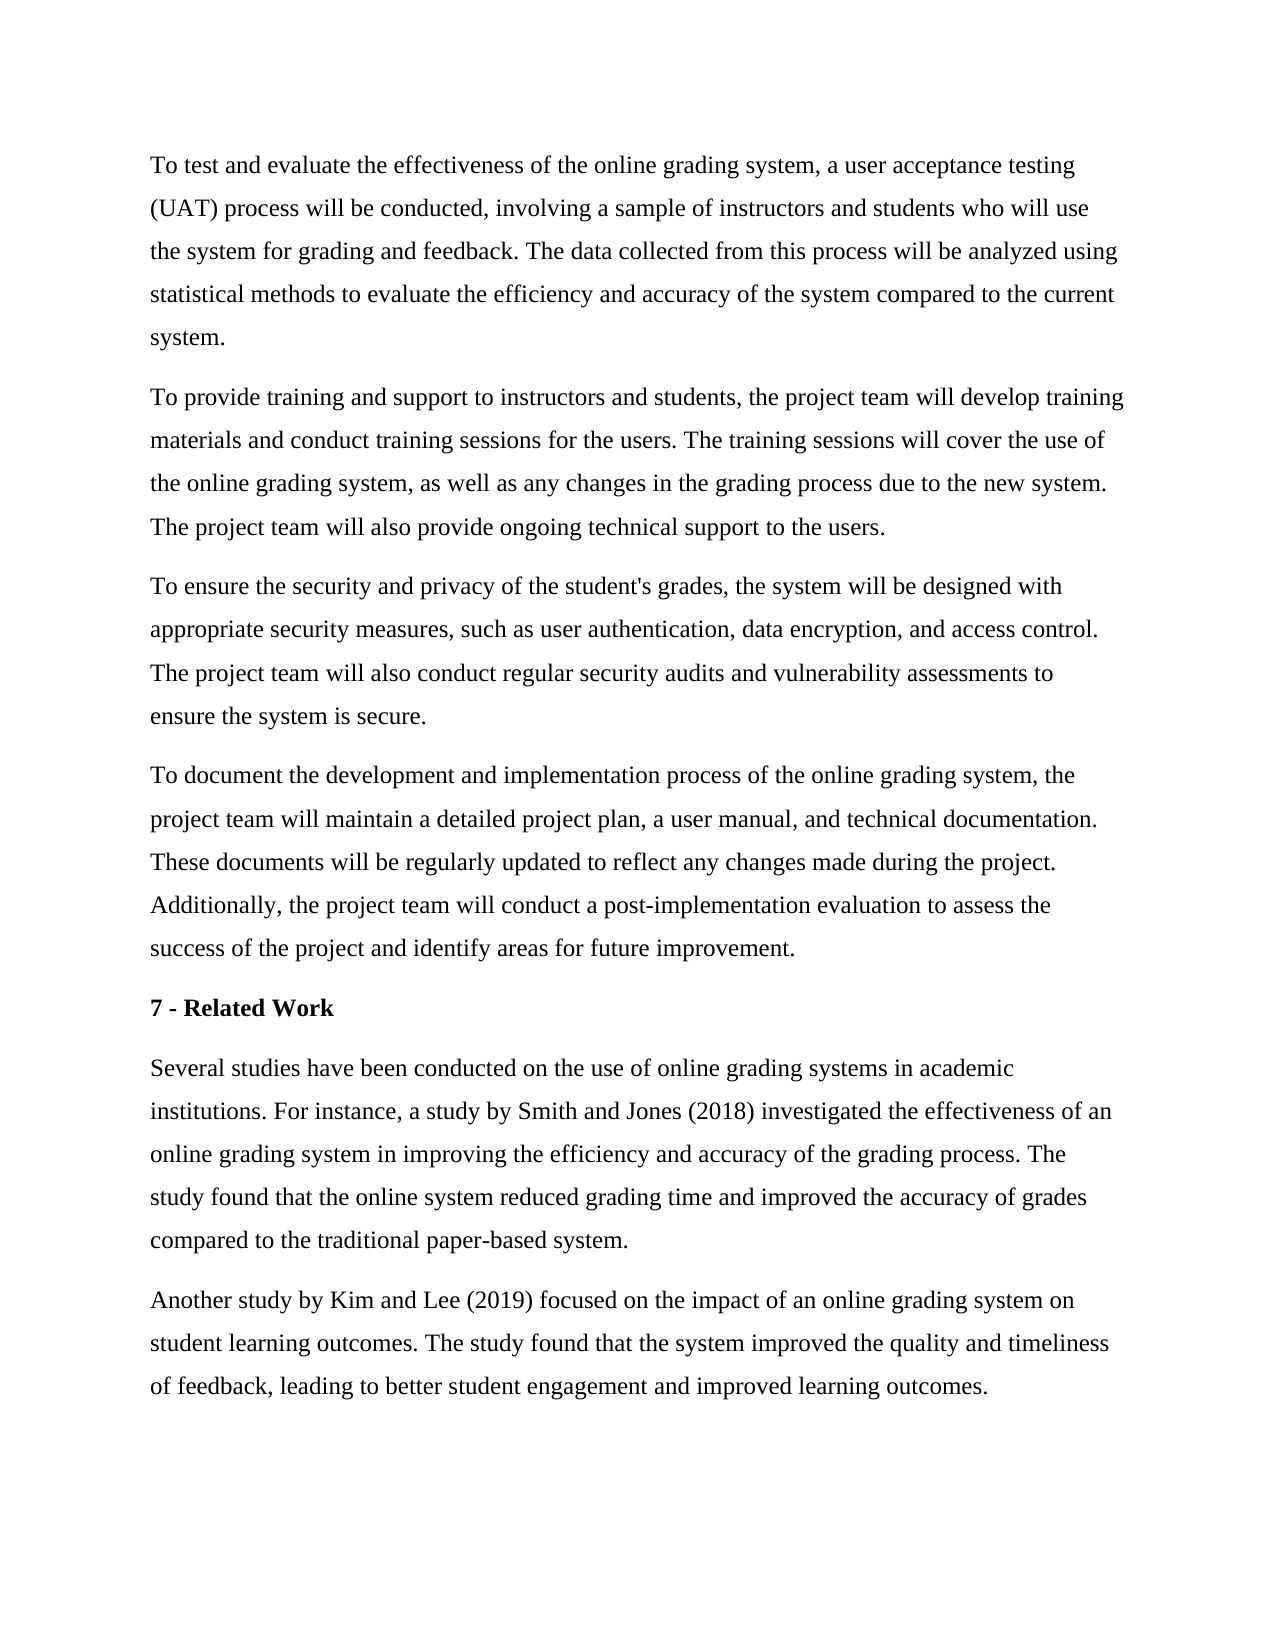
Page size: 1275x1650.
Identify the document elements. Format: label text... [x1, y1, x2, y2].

text To provide training and support to instructors and students, the project team will develop training materials and conduct training sessions for the users. The training sessions will cover the use of the online grading system, as well as any changes in the grading process due to the new system. The project team will also provide ongoing technical support to the users. [150, 382, 1125, 540]
text 7 - Related Work [150, 993, 1125, 1022]
text To ensure the security and privacy of the student's grades, the system will be designed with appropriate security measures, such as user authentication, data encryption, and access control. The project team will also conduct regular security audits and vulnerability assessments to ensure the system is secure. [150, 571, 1125, 729]
text Several studies have been conducted on the use of online grading systems in academic institutions. For instance, a study by Smith and Jones (2018) investigated the effectiveness of an online grading system in improving the efficiency and accuracy of the grading process. The study found that the online system reduced grading time and improved the accuracy of grades compared to the traditional paper-based system. [150, 1053, 1125, 1254]
text To test and evaluate the effectiveness of the online grading system, a user acceptance testing (UAT) process will be conducted, involving a sample of instructors and students who will use the system for grading and feedback. The data collected from this process will be analyzed using statistical methods to evaluate the efficiency and accuracy of the system compared to the current system. [150, 150, 1125, 351]
text Another study by Kim and Lee (2019) focused on the impact of an online grading system on student learning outcomes. The study found that the system improved the quality and timeliness of feedback, leading to better student engagement and improved learning outcomes. [150, 1285, 1125, 1400]
text To document the development and implementation process of the online grading system, the project team will maintain a detailed project plan, a user manual, and technical documentation. These documents will be regularly updated to reflect any changes made during the project. Additionally, the project team will conduct a post-implementation evaluation to assess the success of the project and identify areas for future improvement. [150, 761, 1125, 962]
